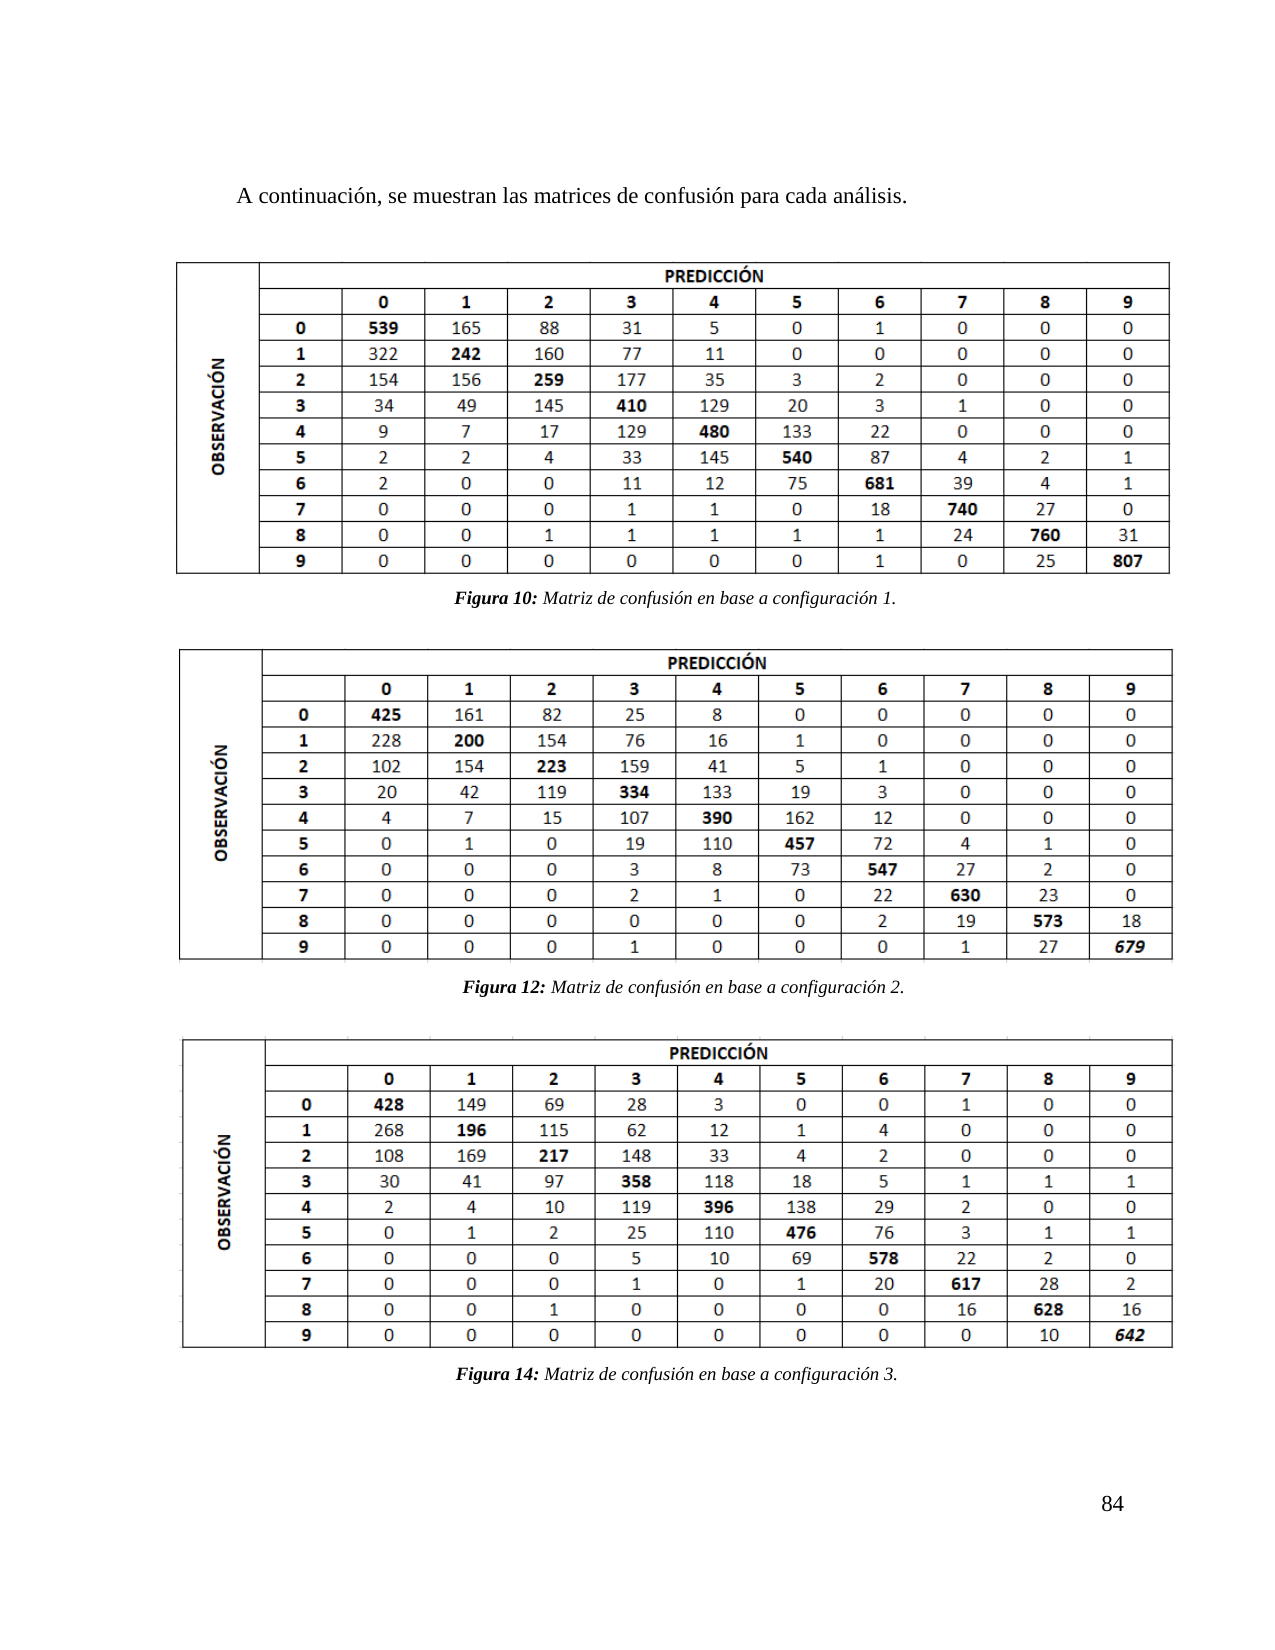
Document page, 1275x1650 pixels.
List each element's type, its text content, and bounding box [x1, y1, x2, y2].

picture [175, 261, 1171, 575]
table_header [164, 262, 1186, 587]
table_cell Figura 12: Matriz de confusión en base a configuración 2. [168, 976, 1199, 1010]
table_header [168, 1037, 1186, 1363]
table_cell Figura 14: Matriz de confusión en base a configuración 3. [168, 1363, 1186, 1397]
table_header [168, 648, 1199, 976]
table_cell Figura 10: Matriz de confusión en base a configuración 1. [164, 587, 1186, 622]
picture [179, 1036, 1175, 1349]
text A continuación, se muestran las matrices de confusión para cada análisis. [179, 183, 1175, 209]
picture [179, 648, 1175, 963]
